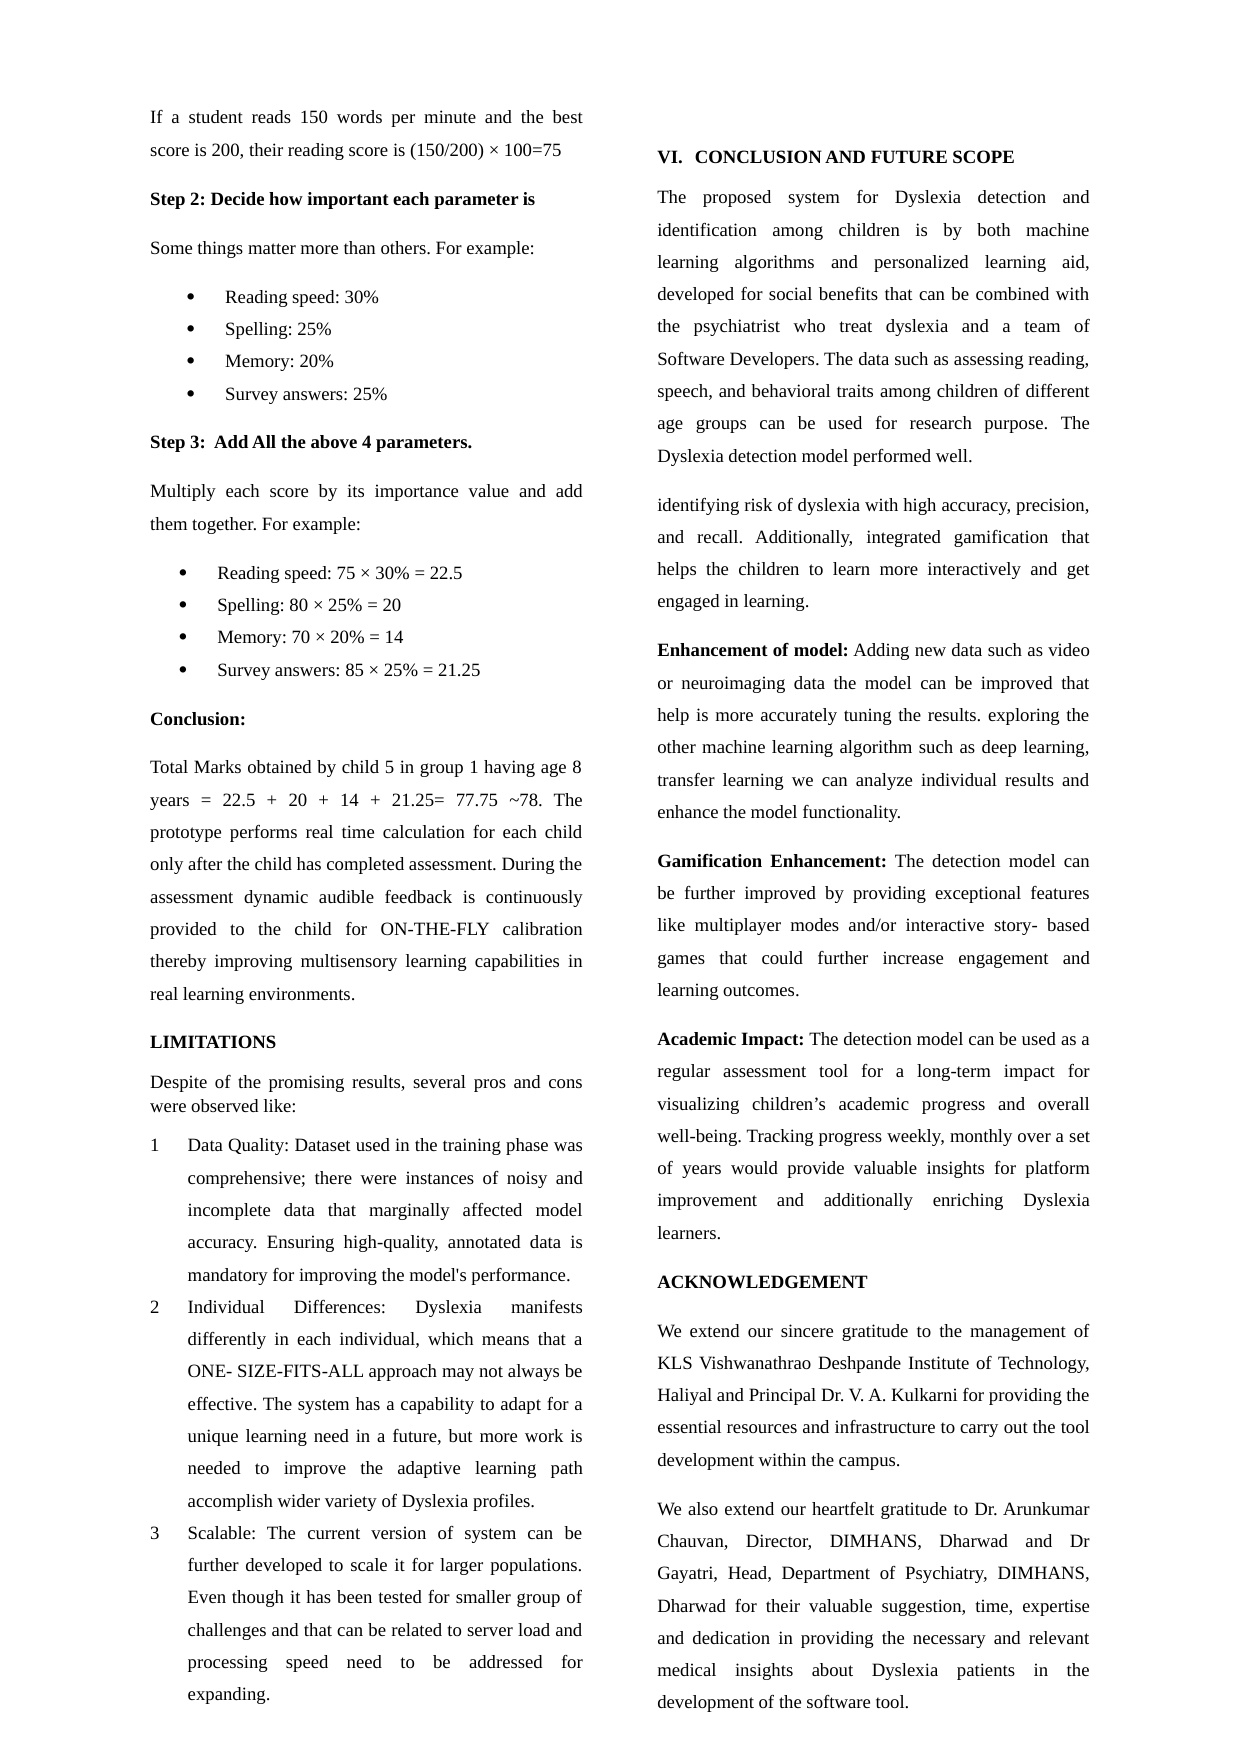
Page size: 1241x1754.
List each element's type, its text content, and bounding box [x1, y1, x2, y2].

text Conclusion: [150, 707, 583, 729]
text LIMITATIONS [150, 1031, 583, 1053]
text The proposed system for Dyslexia detection and identification among children is by both machine learning algorithms and personalized learning aid, developed for social benefits that can be combined with the psychiatrist who treat dyslexia and a team of Software Developers. The data such as assessing reading, speech, and behavioral traits among children of different age groups can be used for research purpose. The Dyslexia detection model performed well. [657, 186, 1090, 466]
list Data Quality: Dataset used in the training phase was comprehensive; there were instances of noisy and incomplete data that marginally affected model accuracy. Ensuring high-quality, annotated data is mandatory for improving the model's performance. [150, 1134, 583, 1285]
text Enhancement of model: Adding new data such as video or neuroimaging data the model can be improved that help is more accurately tuning the results. exploring the other machine learning algorithm such as deep learning, transfer learning we can analyze individual results and enhance the model functionality. [657, 639, 1090, 822]
list Memory: 70 × 20% = 14 [179, 626, 583, 648]
text ACKNOWLEDGEMENT [657, 1271, 1090, 1292]
text We extend our sincere gratitude to the management of KLS Vishwanathrao Deshpande Institute of Technology, Haliyal and Principal Dr. V. A. Kulkarni for providing the essential resources and infrastructure to carry out the tool development within the campus. [657, 1319, 1090, 1470]
list Scalable: The current version of system can be further developed to scale it for larger populations. Even though it has been tested for smaller group of challenges and that can be related to server load and processing speed need to be addressed for expanding. [150, 1522, 583, 1705]
list Reading speed: 30% [187, 286, 583, 307]
list Spelling: 25% [187, 318, 583, 339]
text identifying risk of dyslexia with high accuracy, precision, and recall. Additionally, integrated gamification that helps the children to learn more interactively and get engaged in learning. [657, 493, 1090, 612]
list CONCLUSION AND FUTURE SCOPE [657, 146, 1090, 168]
text Multiply each score by its importance value and add them together. For example: [150, 480, 583, 534]
text Total Marks obtained by child 5 in group 1 having age 8 years = 22.5 + 20 + 14 + 21.25= 77.75 ~78. The prototype performs real time calculation for each child only after the child has completed assessment. During the assessment dynamic audible feedback is continuously provided to the child for ON-THE-FLY calibration thereby improving multisensory learning capabilities in real learning environments. [150, 756, 583, 1004]
text Some things matter more than others. For example: [150, 237, 583, 258]
text If a student reads 150 words per minute and the best score is 200, their reading score is (150/200) × 100=75 [150, 106, 583, 160]
list Reading speed: 75 × 30% = 22.5 [179, 562, 583, 583]
text Step 2: Decide how important each parameter is [150, 188, 583, 209]
text We also extend our heartfelt gratitude to Dr. Arunkumar Chauvan, Director, DIMHANS, Dharwad and Dr Gayatri, Head, Department of Psychiatry, DIMHANS, Dharwad for their valuable suggestion, time, expertise and dedication in providing the necessary and relevant medical insights about Dyslexia patients in the development of the software tool. [657, 1498, 1090, 1713]
text Gamification Enhancement: The detection model can be further improved by providing exceptional features like multiplayer modes and/or interactive story- based games that could further increase engagement and learning outcomes. [657, 850, 1090, 1000]
list Survey answers: 85 × 25% = 21.25 [179, 658, 583, 680]
list Individual Differences: Dyslexia manifests differently in each individual, which means that a ONE- SIZE-FITS-ALL approach may not always be effective. The system has a capability to adapt for a unique learning need in a future, but more work is needed to improve the adaptive learning path accomplish wider variety of Dyslexia profiles. [150, 1296, 583, 1511]
list Survey answers: 25% [187, 382, 583, 404]
list Spelling: 80 × 25% = 20 [179, 594, 583, 615]
text Academic Impact: The detection model can be used as a regular assessment tool for a long-term impact for visualizing children’s academic progress and overall well-being. Tracking progress weekly, monthly over a set of years would provide valuable insights for platform improvement and additionally enriching Dyslexia learners. [657, 1028, 1090, 1243]
text Despite of the promising results, several pros and cons were observed like: [150, 1071, 583, 1116]
text Step 3: Add All the above 4 parameters. [150, 431, 583, 453]
list Memory: 20% [187, 350, 583, 372]
